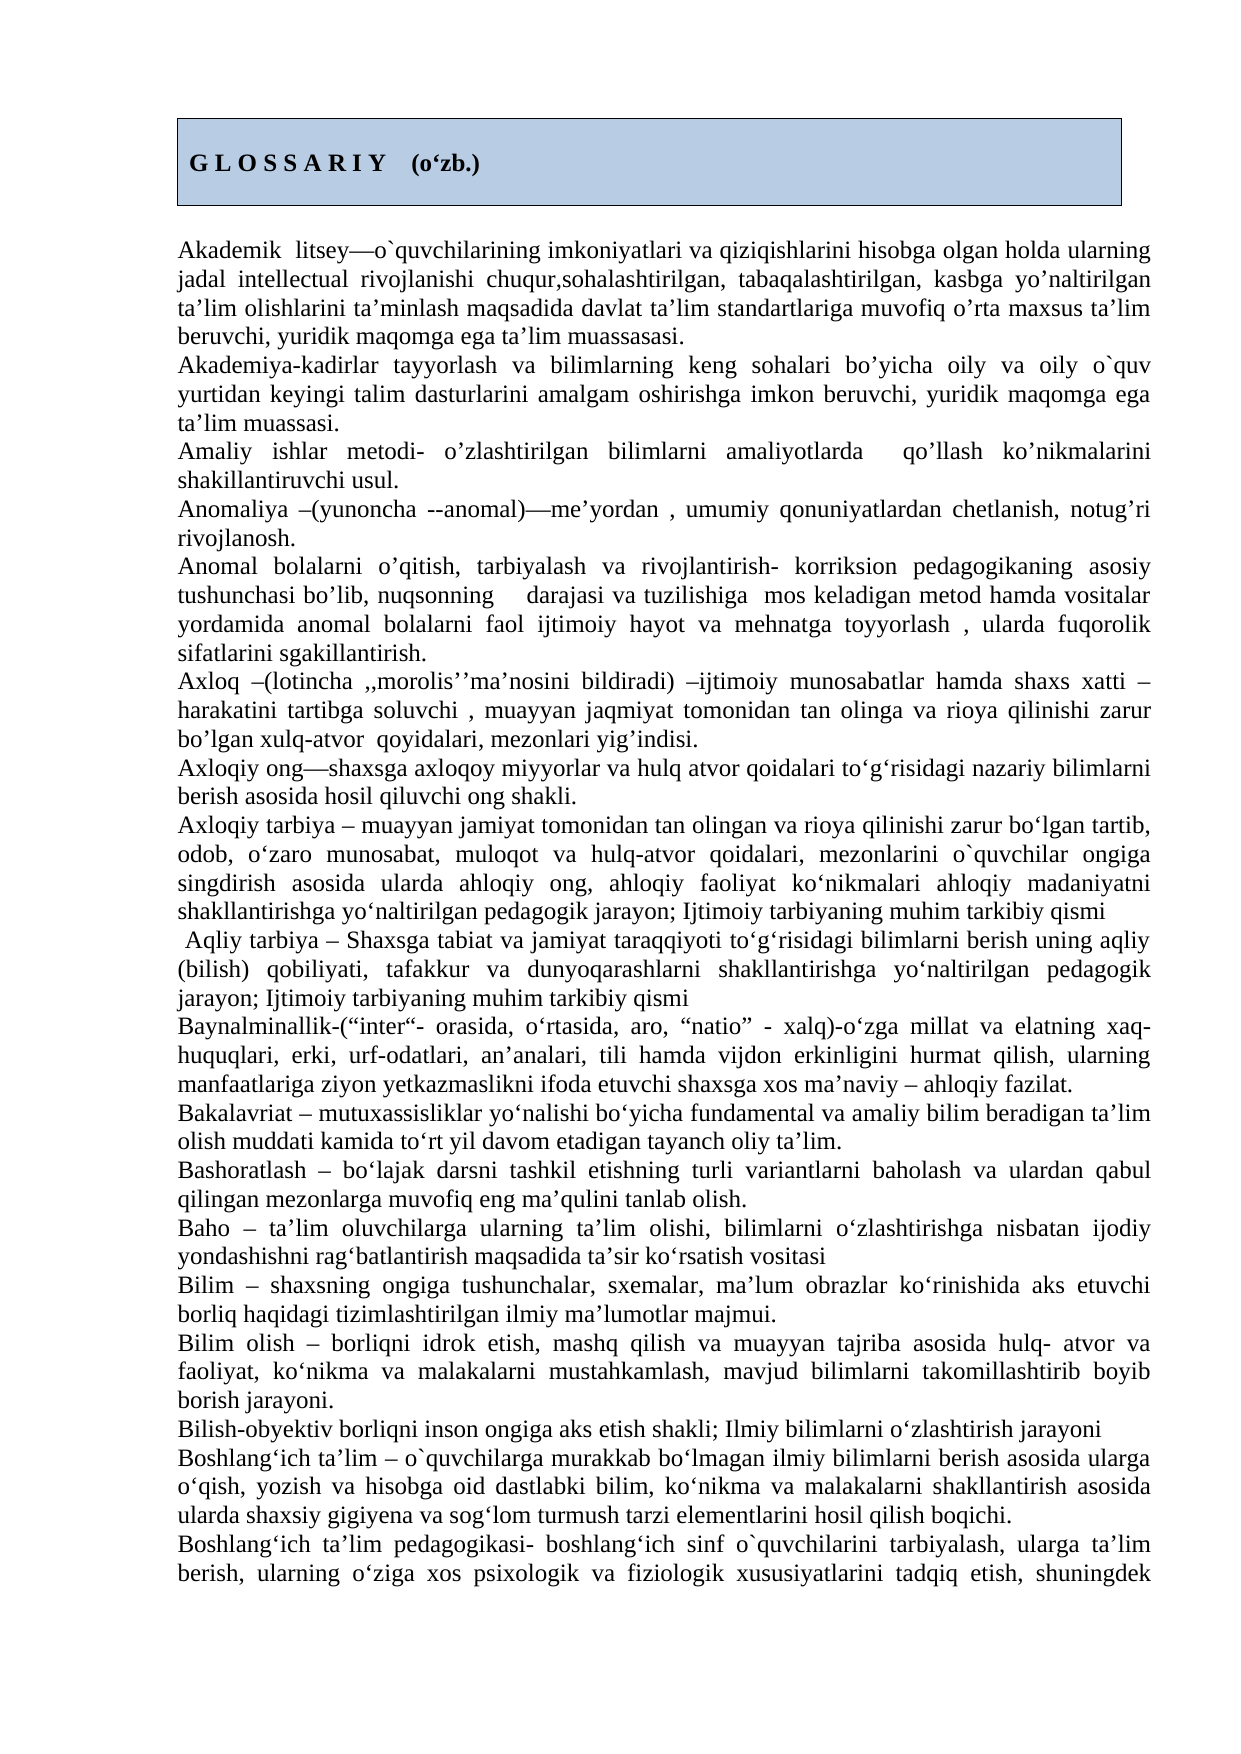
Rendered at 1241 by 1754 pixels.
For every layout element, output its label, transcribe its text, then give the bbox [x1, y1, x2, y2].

text Bilish-obyektiv borliqni inson ongiga aks etish shakli; Ilmiy bilimlarni o‘zlashtirish jarayoni [177, 1414, 1152, 1443]
text Baynalminallik-(“inter“- orasida, o‘rtasida, aro, “natio” - xalq)-o‘zga millat va elatning xaq-huquqlari, erki, urf-odatlari, an’analari, tili hamda vijdon erkinligini hurmat qilish, ularning manfaatlariga ziyon yetkazmaslikni ifoda etuvchi shaxsga xos ma’naviy – ahloqiy fazilat. [177, 1011, 1152, 1098]
text Bilim olish – borliqni idrok etish, mashq qilish va muayyan tajriba asosida hulq- atvor va faoliyat, ko‘nikma va malakalarni mustahkamlash, mavjud bilimlarni takomillashtirib boyib borish jarayoni. [177, 1328, 1152, 1414]
text Bashoratlash – bo‘lajak darsni tashkil etishning turli variantlarni baholash va ulardan qabul qilingan mezonlarga muvofiq eng ma’qulini tanlab olish. [177, 1155, 1152, 1213]
text Akademik litsey—o`quvchilarining imkoniyatlari va qiziqishlarini hisobga olgan holda ularning jadal intellectual rivojlanishi chuqur,sohalashtirilgan, tabaqalashtirilgan, kasbga yo’naltirilgan ta’lim olishlarini ta’minlash maqsadida davlat ta’lim standartlariga muvofiq o’rta maxsus ta’lim beruvchi, yuridik maqomga ega ta’lim muassasasi. [177, 235, 1152, 350]
text Axloqiy tarbiya – muayyan jamiyat tomonidan tan olingan va rioya qilinishi zarur bo‘lgan tartib, odob, o‘zaro munosabat, muloqot va hulq-atvor qoidalari, mezonlarini o`quvchilar ongiga singdirish asosida ularda ahloqiy ong, ahloqiy faoliyat ko‘nikmalari ahloqiy madaniyatni shakllantirishga yo‘naltirilgan pedagogik jarayon; Ijtimoiy tarbiyaning muhim tarkibiy qismi [177, 810, 1152, 925]
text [177, 1529, 1152, 1586]
text Amaliy ishlar metodi- o’zlashtirilgan bilimlarni amaliyotlarda qo’llash ko’nikmalarini shakillantiruvchi usul. [177, 436, 1152, 494]
table_header G L O S S A R I Y (o‘zb.) [178, 119, 1121, 205]
text Bakalavriat – mutuxassisliklar yo‘nalishi bo‘yicha fundamental va amaliy bilim beradigan ta’lim olish muddati kamida to‘rt yil davom etadigan tayanch oliy ta’lim. [177, 1098, 1152, 1155]
text Axloqiy ong—shaxsga axloqoy miyyorlar va hulq atvor qoidalari to‘g‘risidagi nazariy bilimlarni berish asosida hosil qiluvchi ong shakli. [177, 753, 1152, 810]
text Akademiya-kadirlar tayyorlash va bilimlarning keng sohalari bo’yicha oily va oily o`quv yurtidan keyingi talim dasturlarini amalgam oshirishga imkon beruvchi, yuridik maqomga ega ta’lim muassasi. [177, 350, 1152, 436]
text Boshlang‘ich ta’lim – o`quvchilarga murakkab bo‘lmagan ilmiy bilimlarni berish asosida ularga o‘qish, yozish va hisobga oid dastlabki bilim, ko‘nikma va malakalarni shakllantirish asosida ularda shaxsiy gigiyena va sog‘lom turmush tarzi elementlarini hosil qilish boqichi. [177, 1443, 1152, 1529]
text Anomaliya –(yunoncha --anomal)—me’yordan , umumiy qonuniyatlardan chetlanish, notug’ri rivojlanosh. [177, 494, 1152, 551]
text Anomal bolalarni o’qitish, tarbiyalash va rivojlantirish- korriksion pedagogikaning asosiy tushunchasi bo’lib, nuqsonning darajasi va tuzilishiga mos keladigan metod hamda vositalar yordamida anomal bolalarni faol ijtimoiy hayot va mehnatga toyyorlash , ularda fuqorolik sifatlarini sgakillantirish. [177, 551, 1152, 666]
text Baho – ta’lim oluvchilarga ularning ta’lim olishi, bilimlarni o‘zlashtirishga nisbatan ijodiy yondashishni rag‘batlantirish maqsadida ta’sir ko‘rsatish vositasi [177, 1213, 1152, 1270]
text Bilim – shaxsning ongiga tushunchalar, sxemalar, ma’lum obrazlar ko‘rinishida aks etuvchi borliq haqidagi tizimlashtirilgan ilmiy ma’lumotlar majmui. [177, 1270, 1152, 1328]
text Aqliy tarbiya – Shaxsga tabiat va jamiyat taraqqiyoti to‘g‘risidagi bilimlarni berish uning aqliy (bilish) qobiliyati, tafakkur va dunyoqarashlarni shakllantirishga yo‘naltirilgan pedagogik jarayon; Ijtimoiy tarbiyaning muhim tarkibiy qismi [177, 925, 1152, 1011]
text Axloq –(lotincha ,,morolis’’ma’nosini bildiradi) –ijtimoiy munosabatlar hamda shaxs xatti –harakatini tartibga soluvchi , muayyan jaqmiyat tomonidan tan olinga va rioya qilinishi zarur bo’lgan xulq-atvor qoyidalari, mezonlari yig’indisi. [177, 666, 1152, 753]
